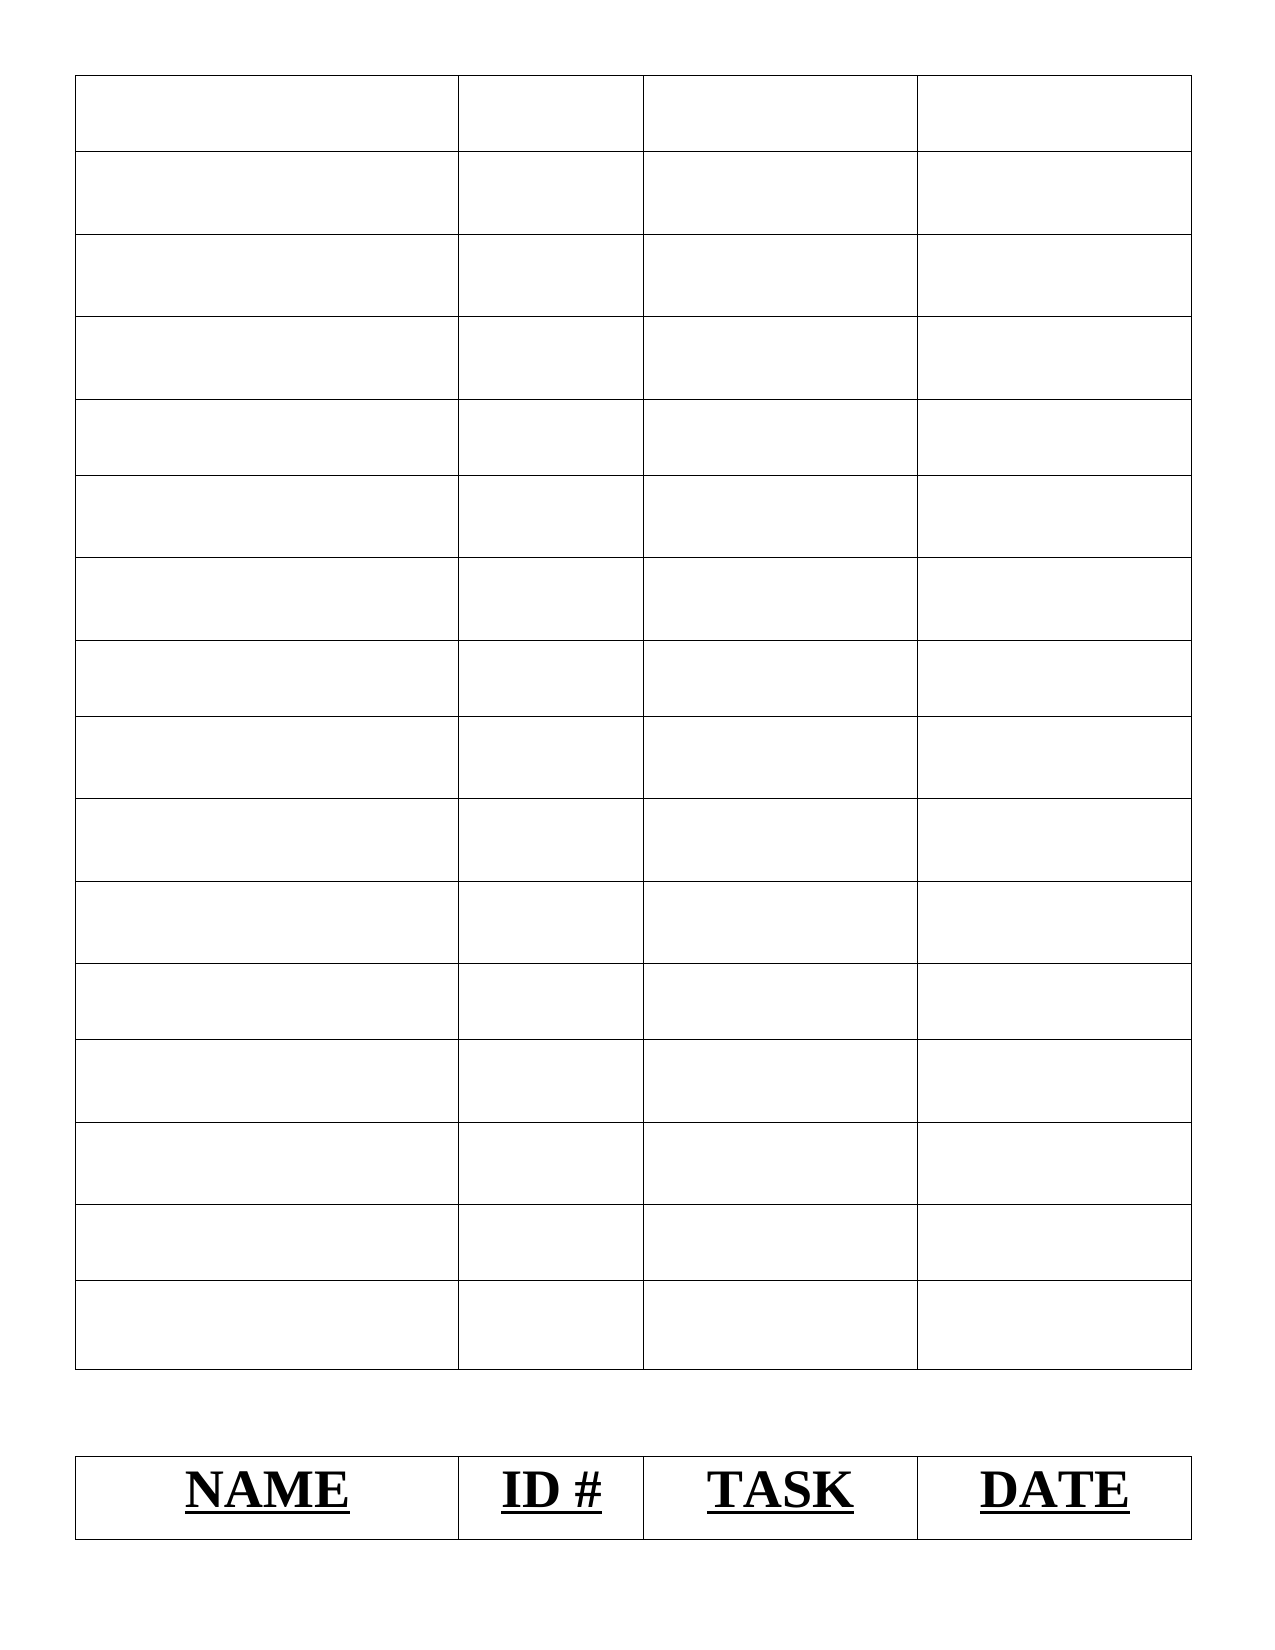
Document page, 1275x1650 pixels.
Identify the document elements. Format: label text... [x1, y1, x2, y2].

table_cell [918, 641, 1191, 716]
table_cell [76, 717, 458, 798]
table_cell [644, 1040, 917, 1122]
table_cell [918, 152, 1191, 233]
table_cell [459, 400, 643, 474]
table_cell [644, 76, 917, 151]
table_cell [918, 317, 1191, 398]
table_cell [644, 1205, 917, 1280]
table_cell [644, 641, 917, 716]
table_cell [76, 235, 458, 316]
table_cell [459, 717, 643, 798]
table_cell [459, 882, 643, 963]
table_header ID # [459, 1457, 643, 1539]
table_cell [644, 152, 917, 233]
table_cell [918, 1205, 1191, 1280]
table_cell [459, 1040, 643, 1122]
table_cell [918, 1123, 1191, 1204]
table_cell [644, 558, 917, 639]
table_cell [76, 1040, 458, 1122]
table_cell [918, 717, 1191, 798]
table_cell [644, 476, 917, 557]
table_cell [918, 558, 1191, 639]
table_cell [459, 476, 643, 557]
table_header TASK [644, 1457, 917, 1539]
table_cell [918, 1281, 1191, 1369]
table_cell [644, 235, 917, 316]
table_cell [644, 882, 917, 963]
table_cell [918, 1040, 1191, 1122]
table_cell [644, 400, 917, 474]
table_cell [76, 964, 458, 1039]
table_cell [644, 799, 917, 881]
table_cell [76, 882, 458, 963]
table_cell [459, 641, 643, 716]
table_cell [644, 964, 917, 1039]
table_cell [459, 1205, 643, 1280]
table_cell [76, 799, 458, 881]
table_cell [644, 1123, 917, 1204]
table_cell [76, 400, 458, 474]
table_cell [459, 152, 643, 233]
table_cell [76, 152, 458, 233]
table_cell [644, 1281, 917, 1369]
table_cell [76, 641, 458, 716]
table_header NAME [76, 1457, 458, 1539]
table_cell [459, 558, 643, 639]
table_cell [918, 799, 1191, 881]
table_cell [918, 964, 1191, 1039]
table_cell [459, 1281, 643, 1369]
table_cell [76, 476, 458, 557]
table_cell [76, 558, 458, 639]
table_cell [459, 76, 643, 151]
table_cell [459, 799, 643, 881]
table_cell [459, 964, 643, 1039]
table_cell [459, 235, 643, 316]
table_cell [918, 400, 1191, 474]
table_cell [76, 1205, 458, 1280]
table_cell [459, 1123, 643, 1204]
table_cell [644, 717, 917, 798]
table_cell [918, 76, 1191, 151]
table_cell [918, 476, 1191, 557]
table_cell [644, 317, 917, 398]
table_cell [459, 317, 643, 398]
table_cell [76, 1281, 458, 1369]
table_cell [918, 235, 1191, 316]
table_header DATE [918, 1457, 1191, 1539]
table_cell [76, 76, 458, 151]
table_cell [76, 1123, 458, 1204]
table_cell [918, 882, 1191, 963]
table_cell [76, 317, 458, 398]
